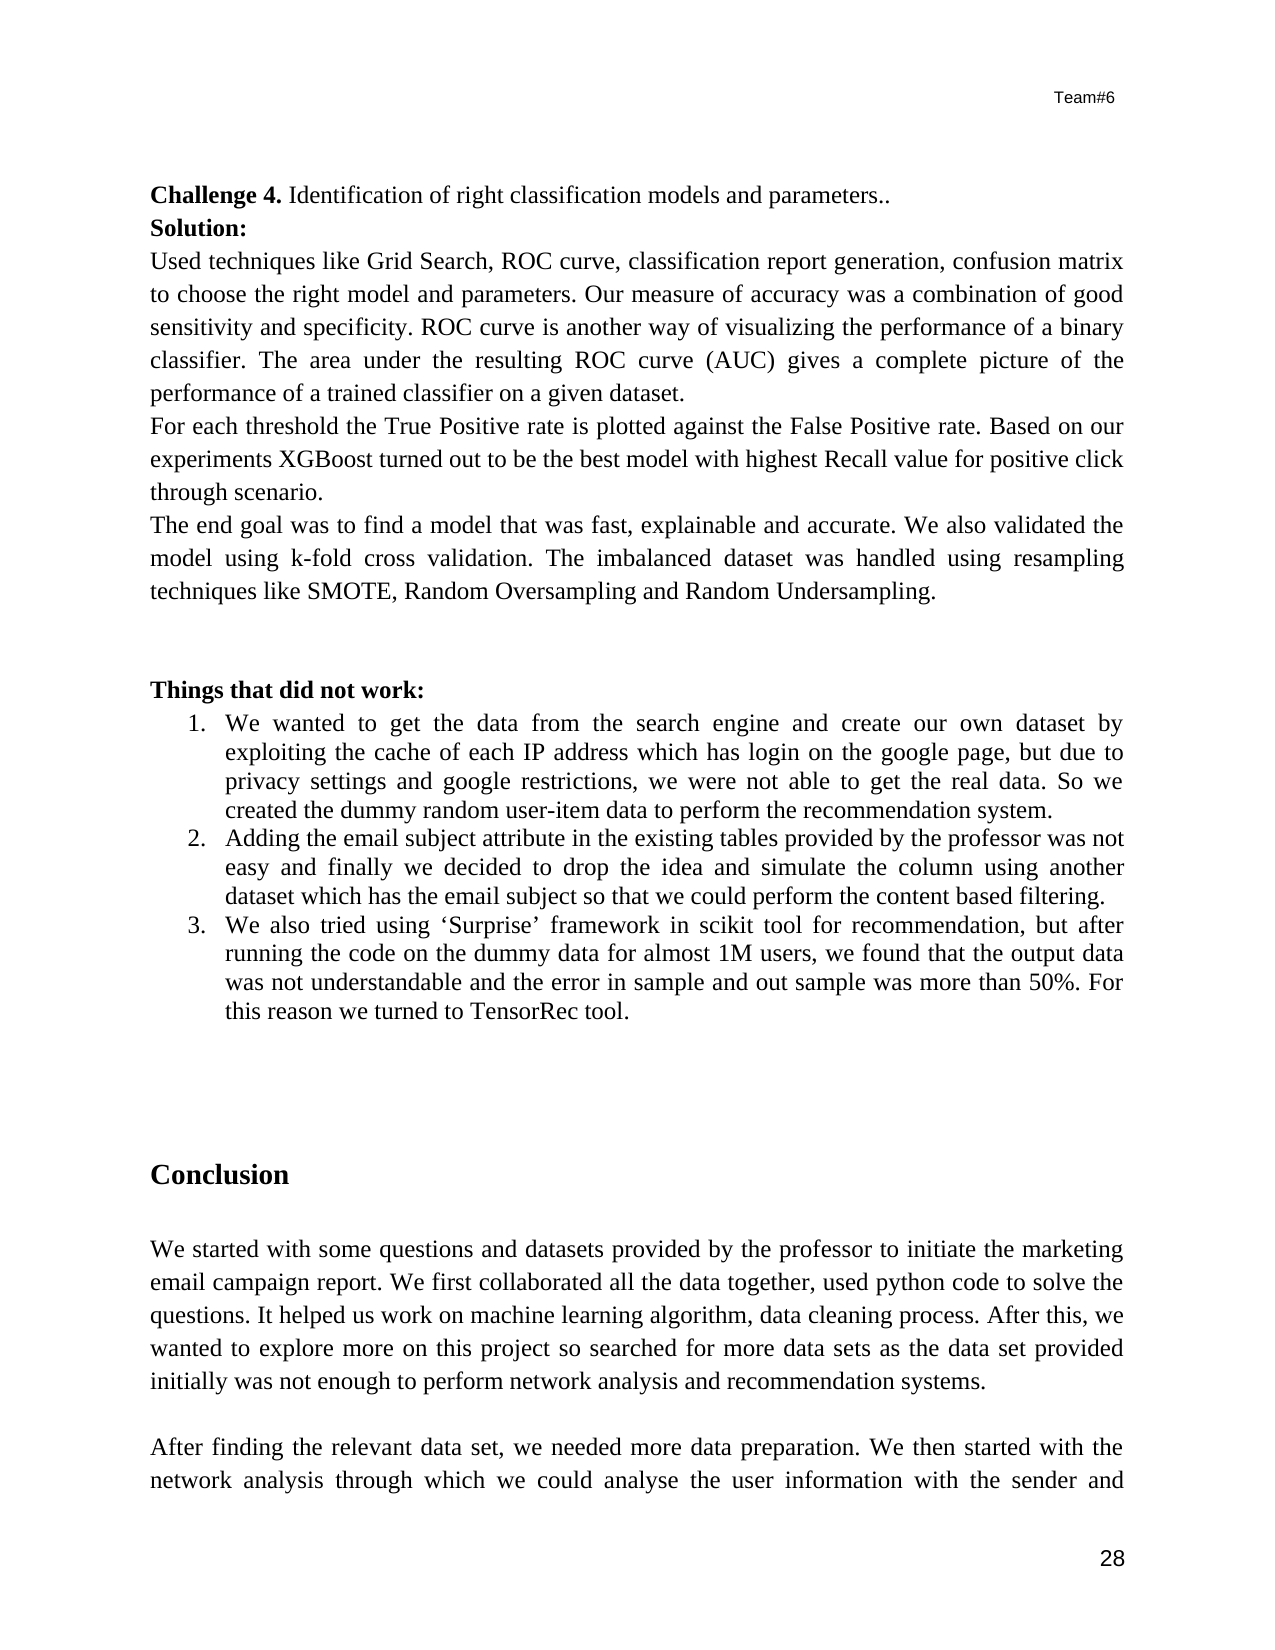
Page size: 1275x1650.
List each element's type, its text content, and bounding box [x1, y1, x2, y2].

text Solution: [150, 213, 1125, 242]
text Challenge 4. Identification of right classification models and parameters.. [150, 180, 1125, 209]
text We started with some questions and datasets provided by the professor to initiate the marketing email campaign report. We first collaborated all the data together, used python code to solve the questions. It helped us work on machine learning algorithm, data cleaning process. After this, we wanted to explore more on this project so searched for more data sets as the data set provided initially was not enough to perform network analysis and recommendation systems. [150, 1234, 1125, 1395]
list We also tried using ‘Surprise’ framework in scikit tool for recommendation, but after running the code on the dummy data for almost 1M users, we found that the output data was not understandable and the error in sample and out sample was more than 50%. For this reason we turned to TensorRec tool. [187, 910, 1125, 1025]
text For each threshold the True Positive rate is plotted against the False Positive rate. Based on our experiments XGBoost turned out to be the best model with highest Recall value for positive click through scenario. [150, 411, 1125, 506]
text Conclusion [150, 1157, 1125, 1190]
text The end goal was to find a model that was fast, explainable and accurate. We also validated the model using k-fold cross validation. The imbalanced dataset was handled using resampling techniques like SMOTE, Random Oversampling and Random Undersampling. [150, 510, 1125, 605]
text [150, 1432, 1125, 1494]
text Used techniques like Grid Search, ROC curve, classification report generation, confusion matrix to choose the right model and parameters. Our measure of accuracy was a combination of good sensitivity and specificity. ROC curve is another way of visualizing the performance of a binary classifier. The area under the resulting ROC curve (AUC) gives a complete picture of the performance of a trained classifier on a given dataset. [150, 246, 1125, 407]
list We wanted to get the data from the search engine and create our own dataset by exploiting the cache of each IP address which has login on the google page, but due to privacy settings and google restrictions, we were not able to get the real data. So we created the dummy random user-item data to perform the recommendation system. [187, 708, 1125, 823]
list Adding the email subject attribute in the existing tables provided by the professor was not easy and finally we decided to drop the idea and simulate the column using another dataset which has the email subject so that we could perform the content based filtering. [187, 823, 1125, 910]
text Things that did not work: [150, 676, 1125, 704]
